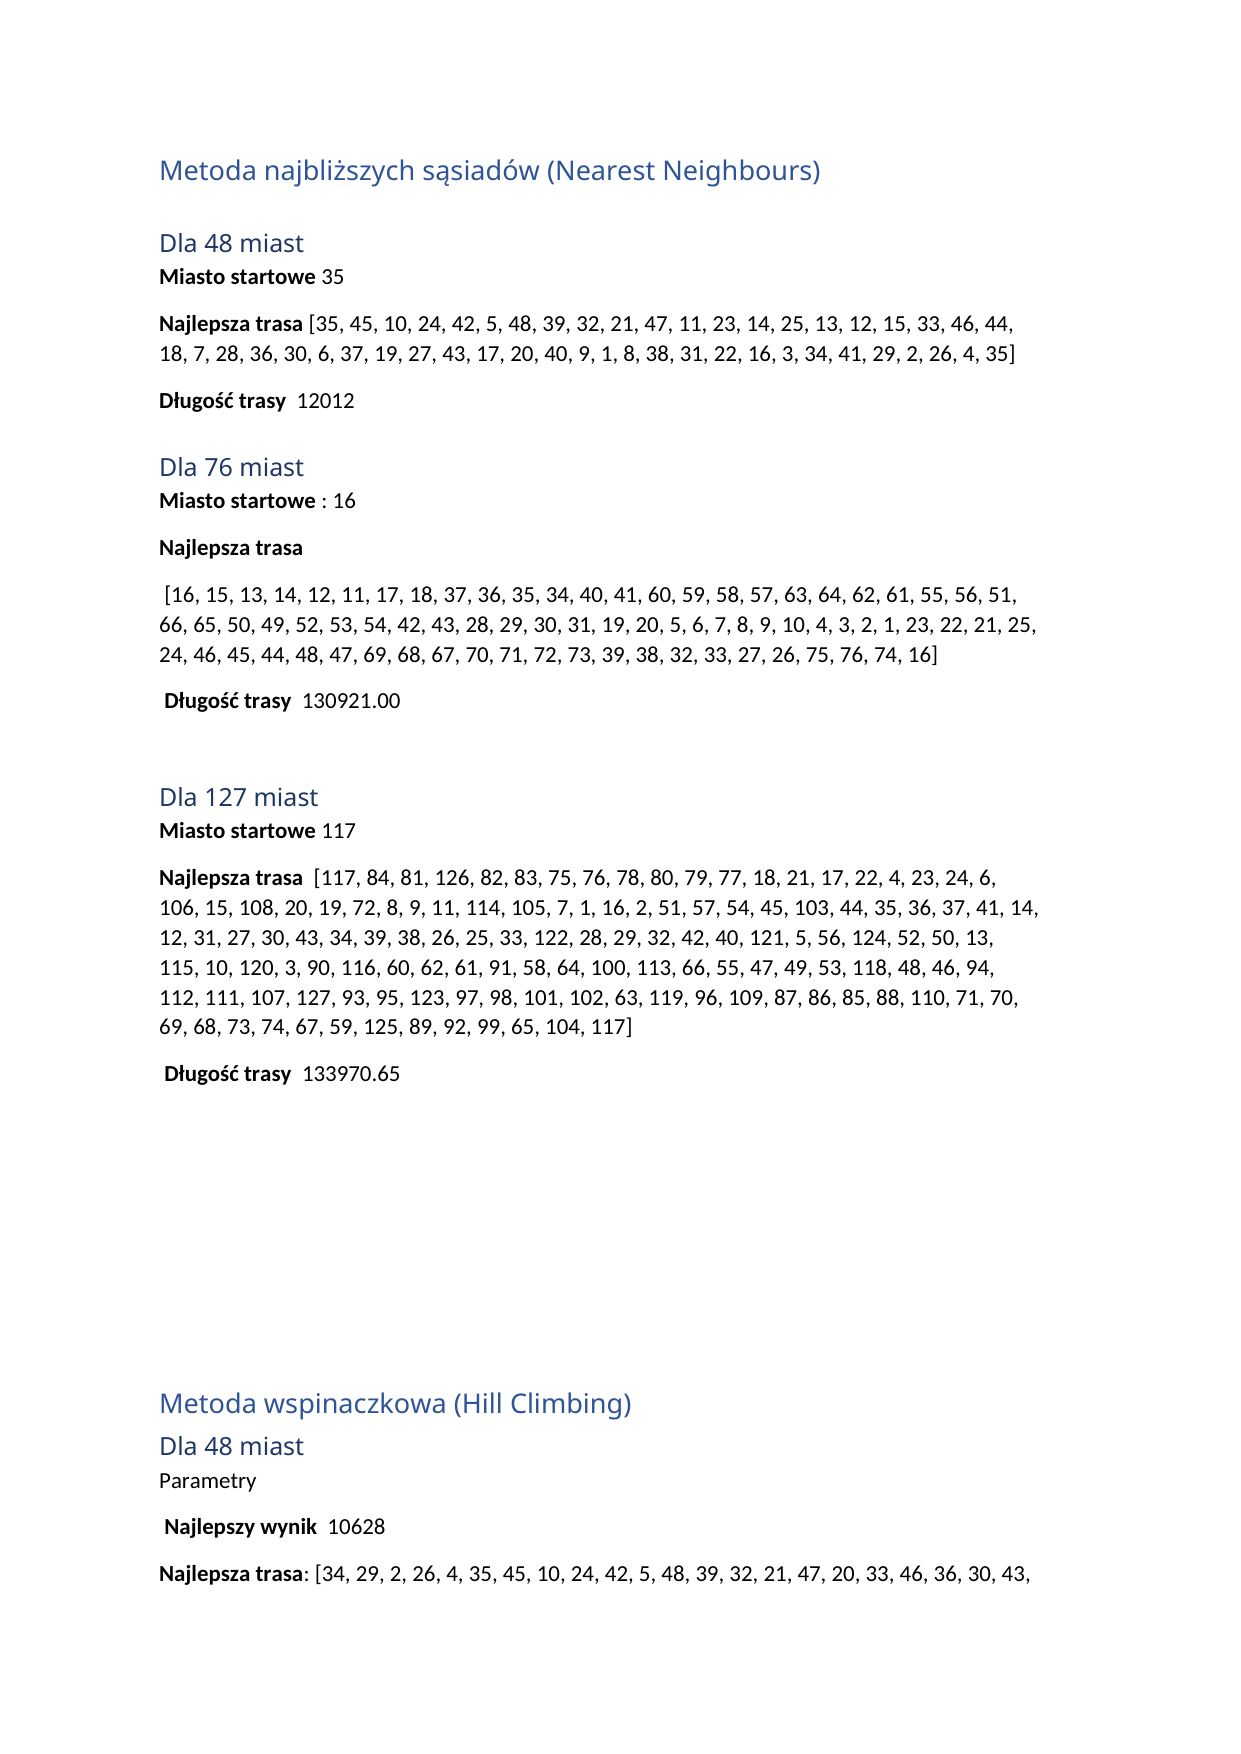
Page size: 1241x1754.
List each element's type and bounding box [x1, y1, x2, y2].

table_header [148, 148, 1052, 1587]
